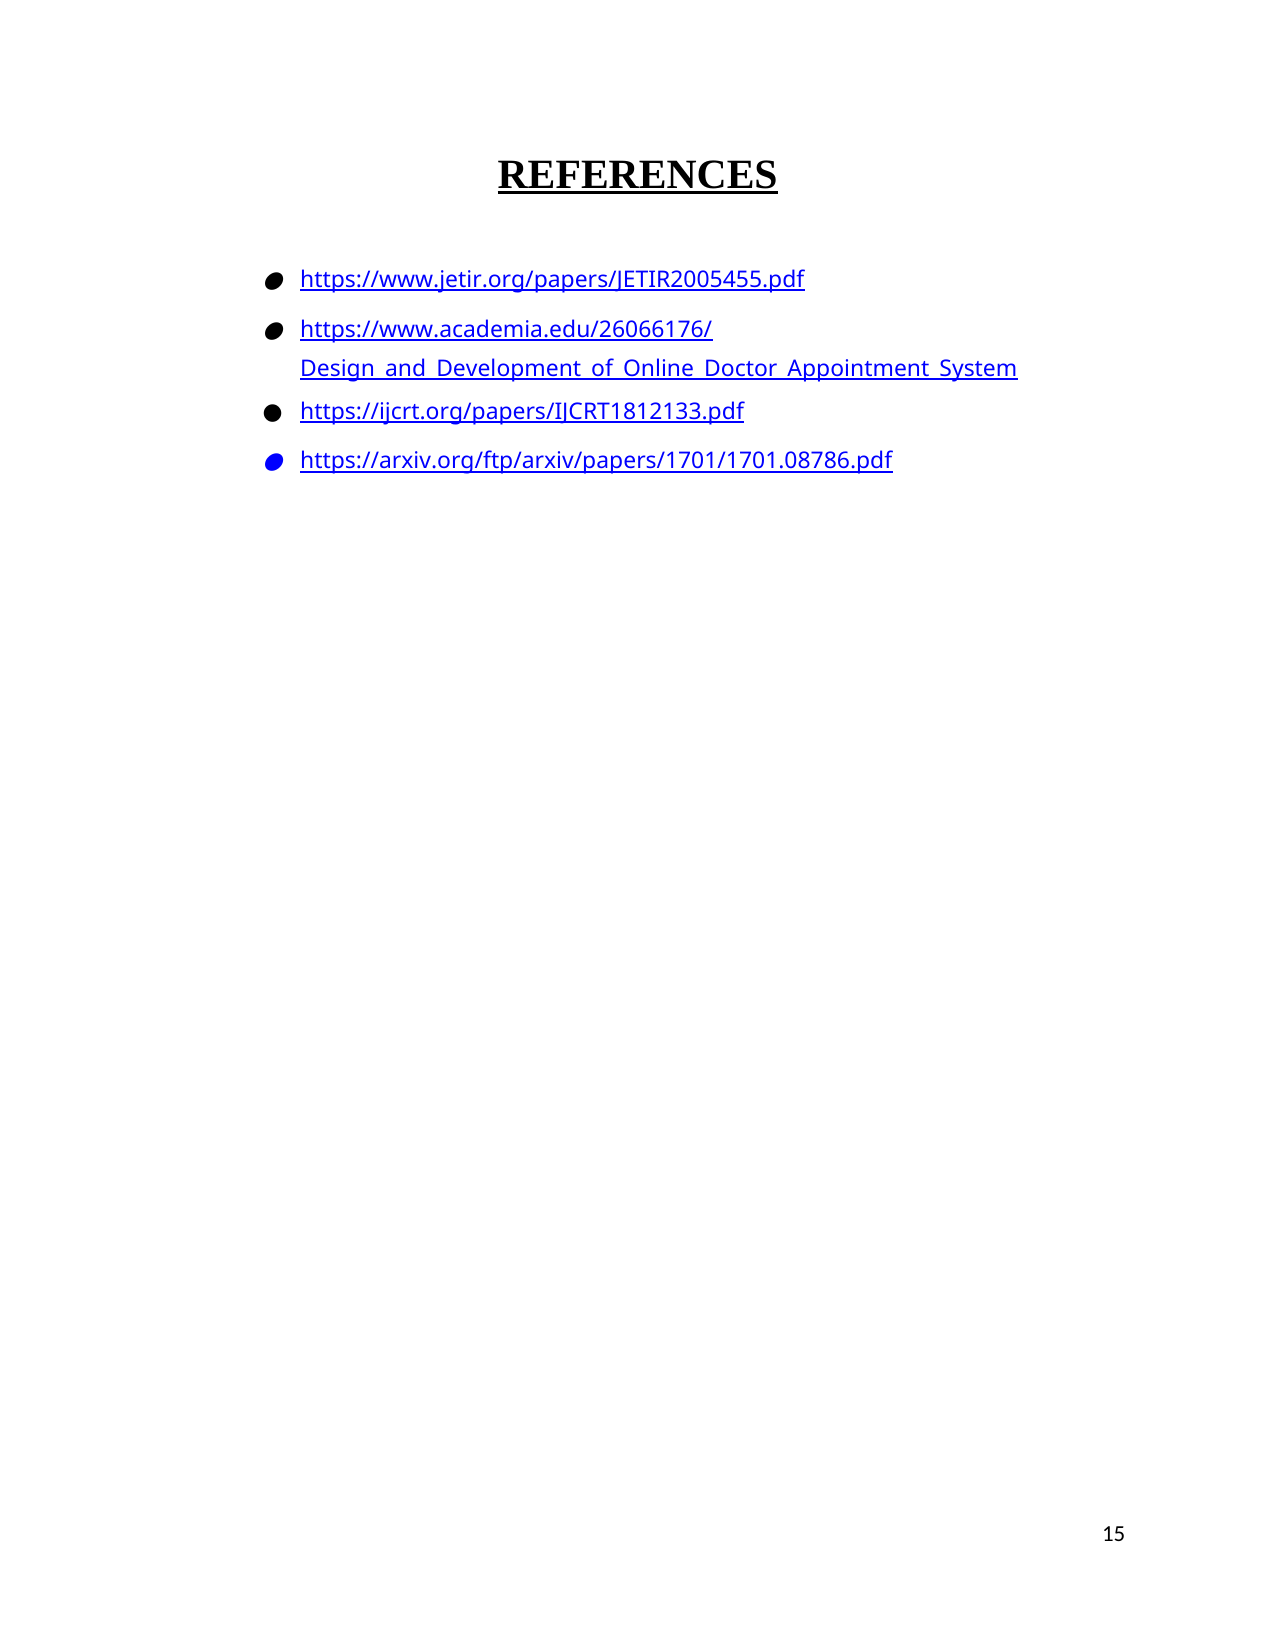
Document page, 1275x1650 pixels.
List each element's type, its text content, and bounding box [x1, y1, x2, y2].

list https://arxiv.org/ftp/arxiv/papers/1701/1701.08786.pdf [262, 435, 1125, 482]
list https://www.jetir.org/papers/JETIR2005455.pdf [262, 253, 1125, 300]
list https://ijcrt.org/papers/IJCRT1812133.pdf [262, 385, 1125, 432]
list https://www.academia.edu/26066176/Design_and_Development_of_Online_Doctor_Appointment_System [262, 303, 1125, 383]
text REFERENCES [150, 150, 1125, 198]
